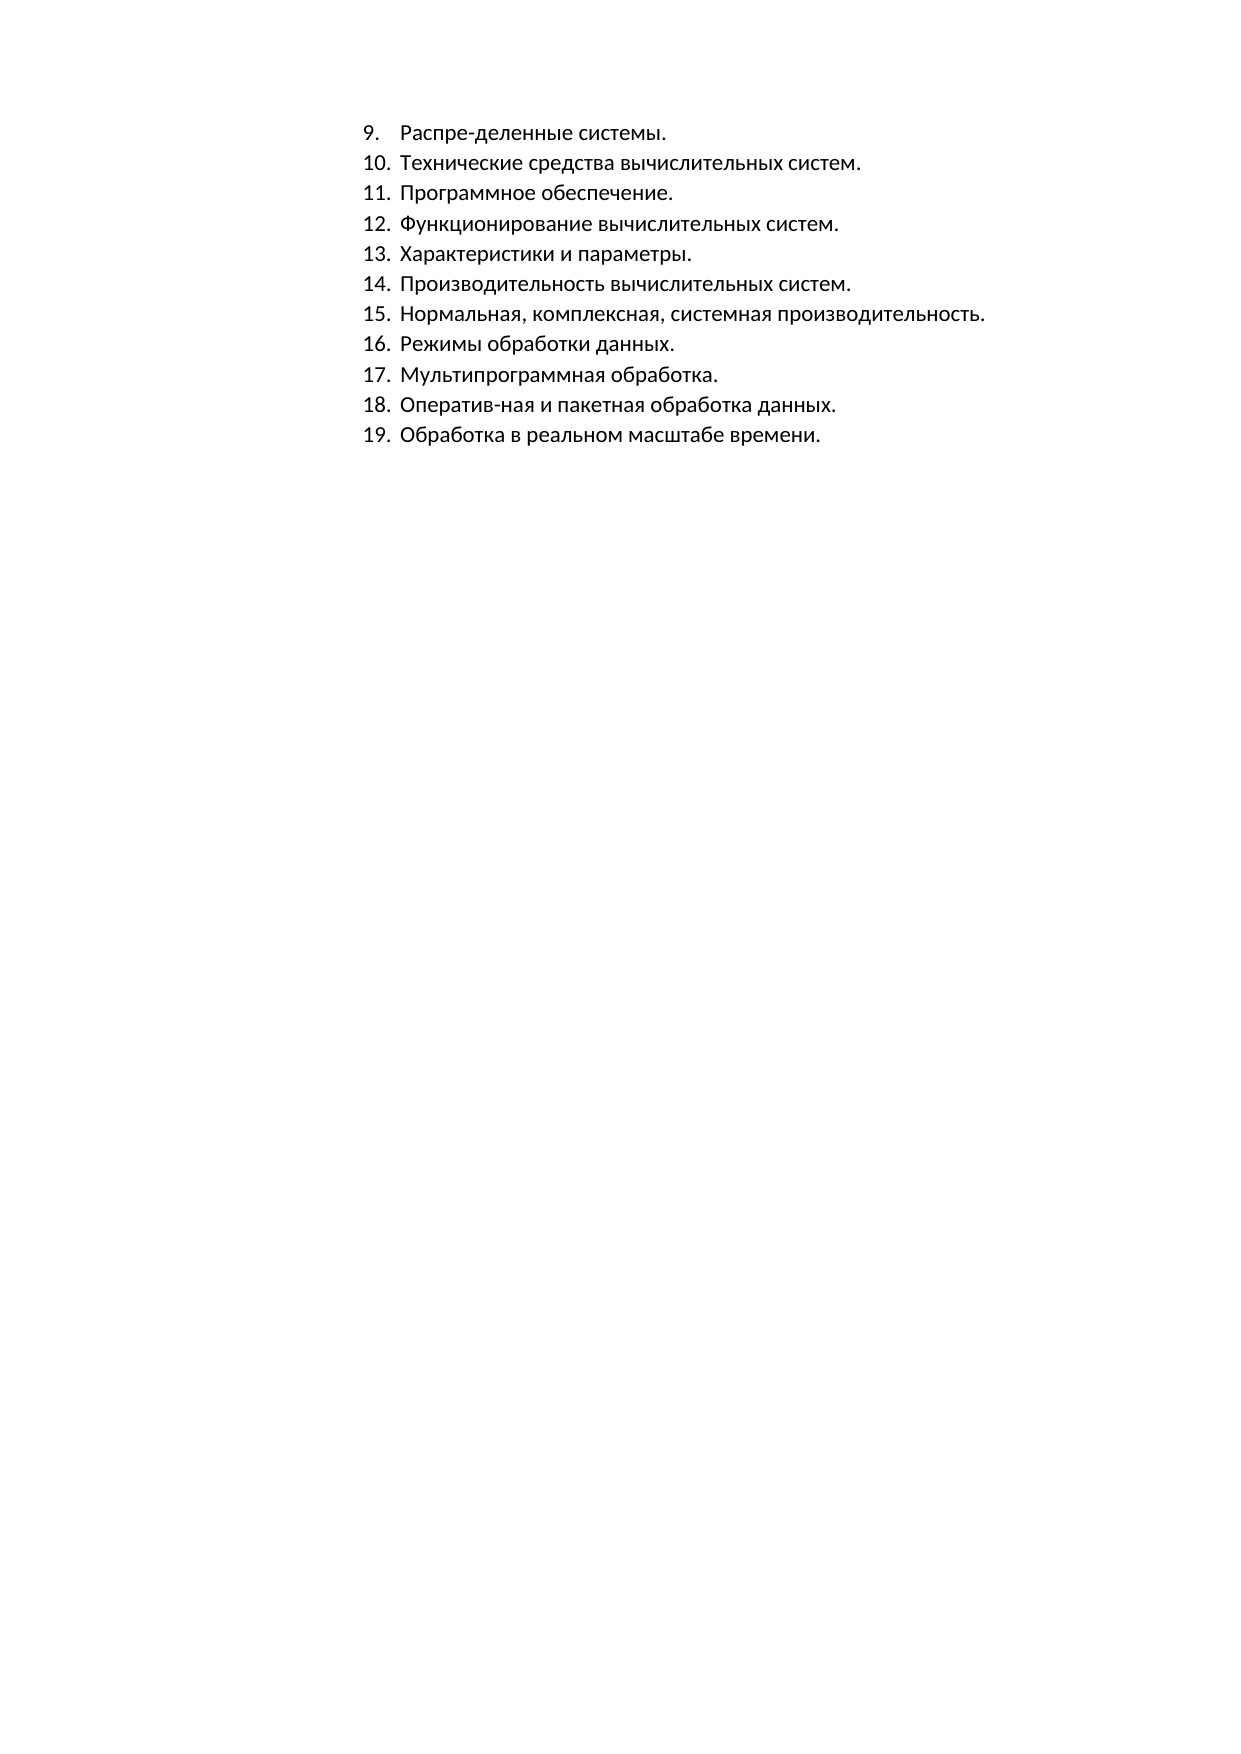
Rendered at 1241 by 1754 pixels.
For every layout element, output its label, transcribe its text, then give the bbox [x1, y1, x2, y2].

list Обработка в реальном масштабе времени. [362, 420, 1152, 448]
list Мультипрограммная обработка. [362, 360, 1152, 388]
list Характеристики и параметры. [362, 239, 1152, 267]
list Функционирование вычислительных систем. [362, 209, 1152, 237]
list Нормальная, комплексная, системная производительность. [362, 299, 1152, 327]
list Программное обеспечение. [362, 178, 1152, 207]
list Производительность вычислительных систем. [362, 269, 1152, 297]
list Технические средства вычислительных систем. [362, 148, 1152, 176]
list Режимы обработки данных. [362, 329, 1152, 358]
list Оператив-ная и пакетная обработка данных. [362, 390, 1152, 418]
list Распре-деленные системы. [362, 118, 1152, 146]
